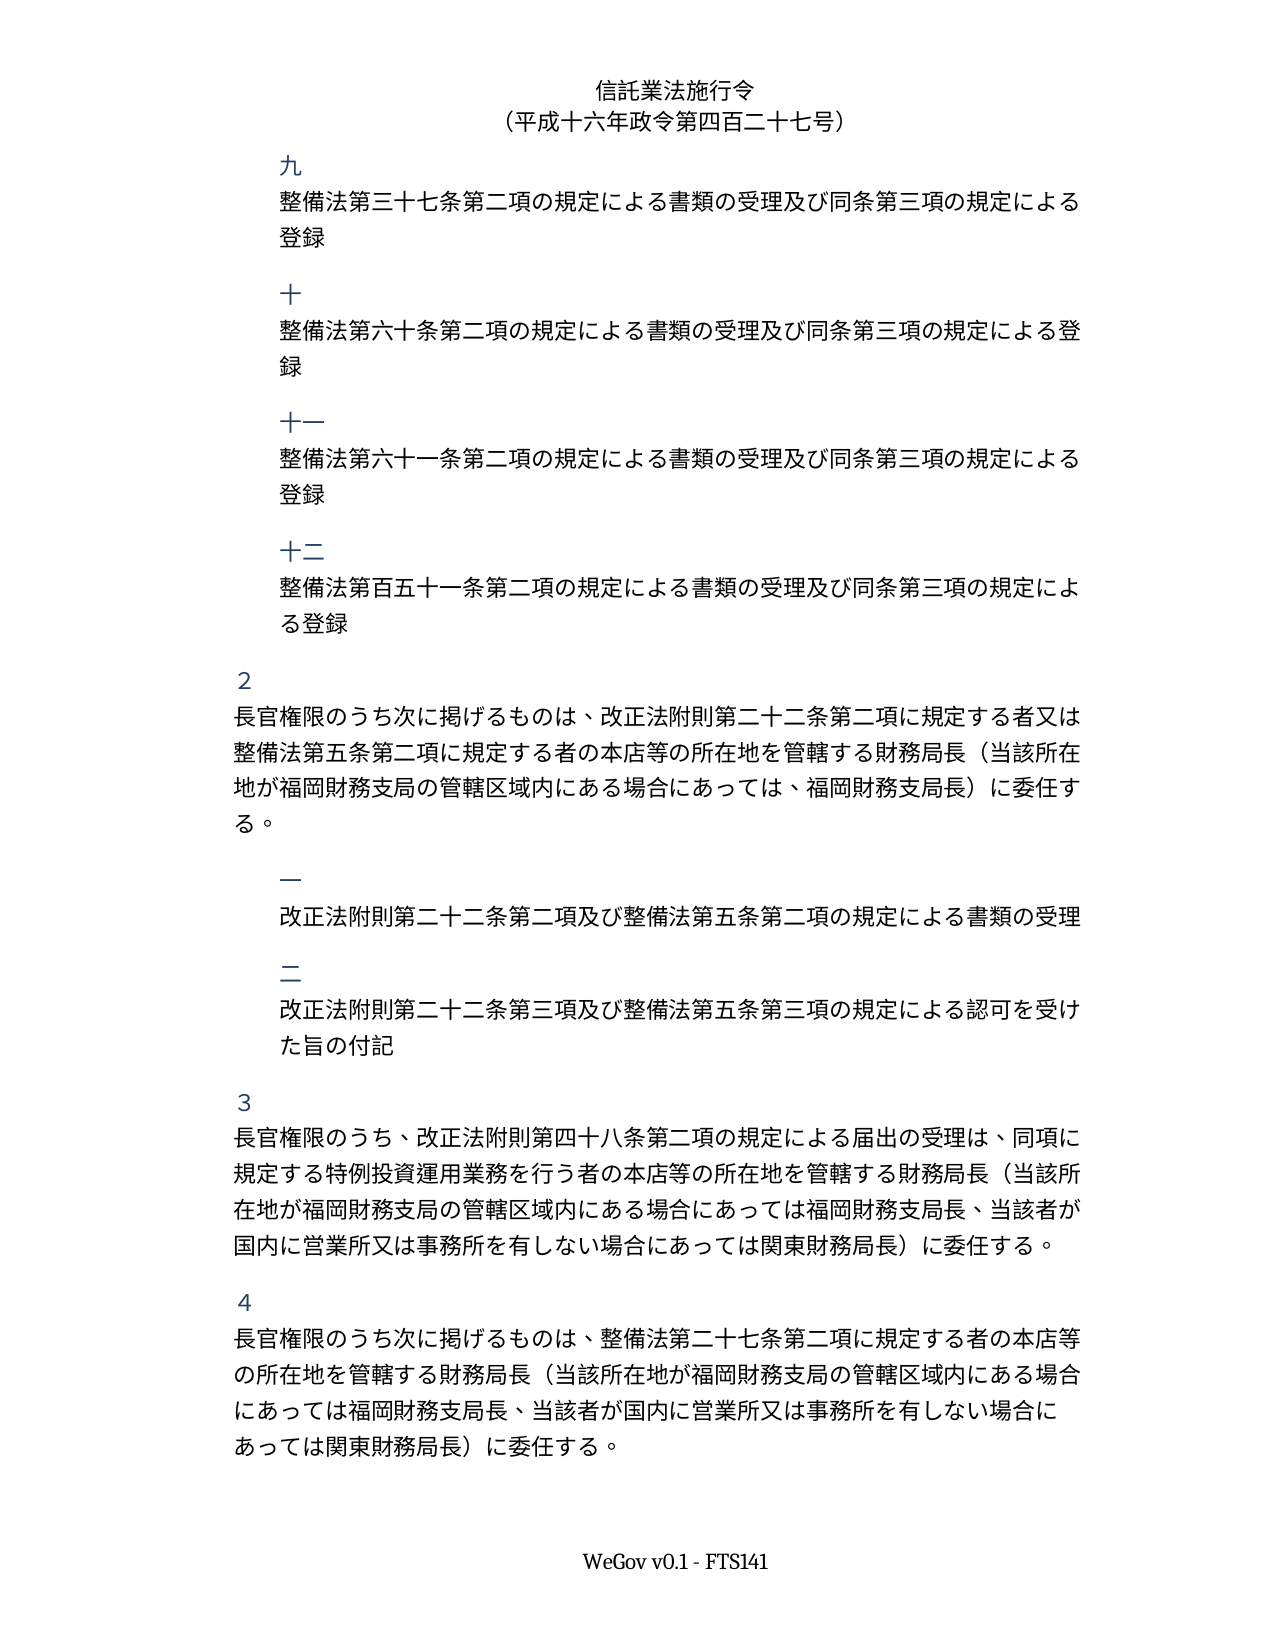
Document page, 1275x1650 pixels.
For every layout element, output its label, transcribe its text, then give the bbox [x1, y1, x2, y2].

text 整備法第百五十一条第二項の規定による書類の受理及び同条第三項の規定による登録 [279, 572, 1087, 639]
subtitle 一 [279, 865, 1087, 896]
text 整備法第六十条第二項の規定による書類の受理及び同条第三項の規定による登録 [279, 314, 1087, 382]
text 改正法附則第二十二条第三項及び整備法第五条第三項の規定による認可を受けた旨の付記 [279, 994, 1087, 1061]
subtitle 九 [279, 150, 1087, 181]
subtitle 十一 [279, 407, 1087, 438]
text 長官権限のうち次に掲げるものは、整備法第二十七条第二項に規定する者の本店等の所在地を管轄する財務局長（当該所在地が福岡財務支局の管轄区域内にある場合にあっては福岡財務支局長、当該者が国内に営業所又は事務所を有しない場合にあっては関東財務局長）に委任する。 [233, 1323, 1087, 1462]
subtitle ３ [233, 1086, 1087, 1118]
text 長官権限のうち次に掲げるものは、改正法附則第二十二条第二項に規定する者又は整備法第五条第二項に規定する者の本店等の所在地を管轄する財務局長（当該所在地が福岡財務支局の管轄区域内にある場合にあっては、福岡財務支局長）に委任する。 [233, 701, 1087, 839]
subtitle 十 [279, 279, 1087, 310]
subtitle 二 [279, 958, 1087, 989]
text 整備法第六十一条第二項の規定による書類の受理及び同条第三項の規定による登録 [279, 443, 1087, 510]
text 整備法第三十七条第二項の規定による書類の受理及び同条第三項の規定による登録 [279, 186, 1087, 253]
subtitle ２ [233, 664, 1087, 696]
text 長官権限のうち、改正法附則第四十八条第二項の規定による届出の受理は、同項に規定する特例投資運用業務を行う者の本店等の所在地を管轄する財務局長（当該所在地が福岡財務支局の管轄区域内にある場合にあっては福岡財務支局長、当該者が国内に営業所又は事務所を有しない場合にあっては関東財務局長）に委任する。 [233, 1122, 1087, 1261]
text 改正法附則第二十二条第二項及び整備法第五条第二項の規定による書類の受理 [279, 901, 1087, 932]
subtitle ４ [233, 1287, 1087, 1318]
subtitle 十二 [279, 536, 1087, 567]
